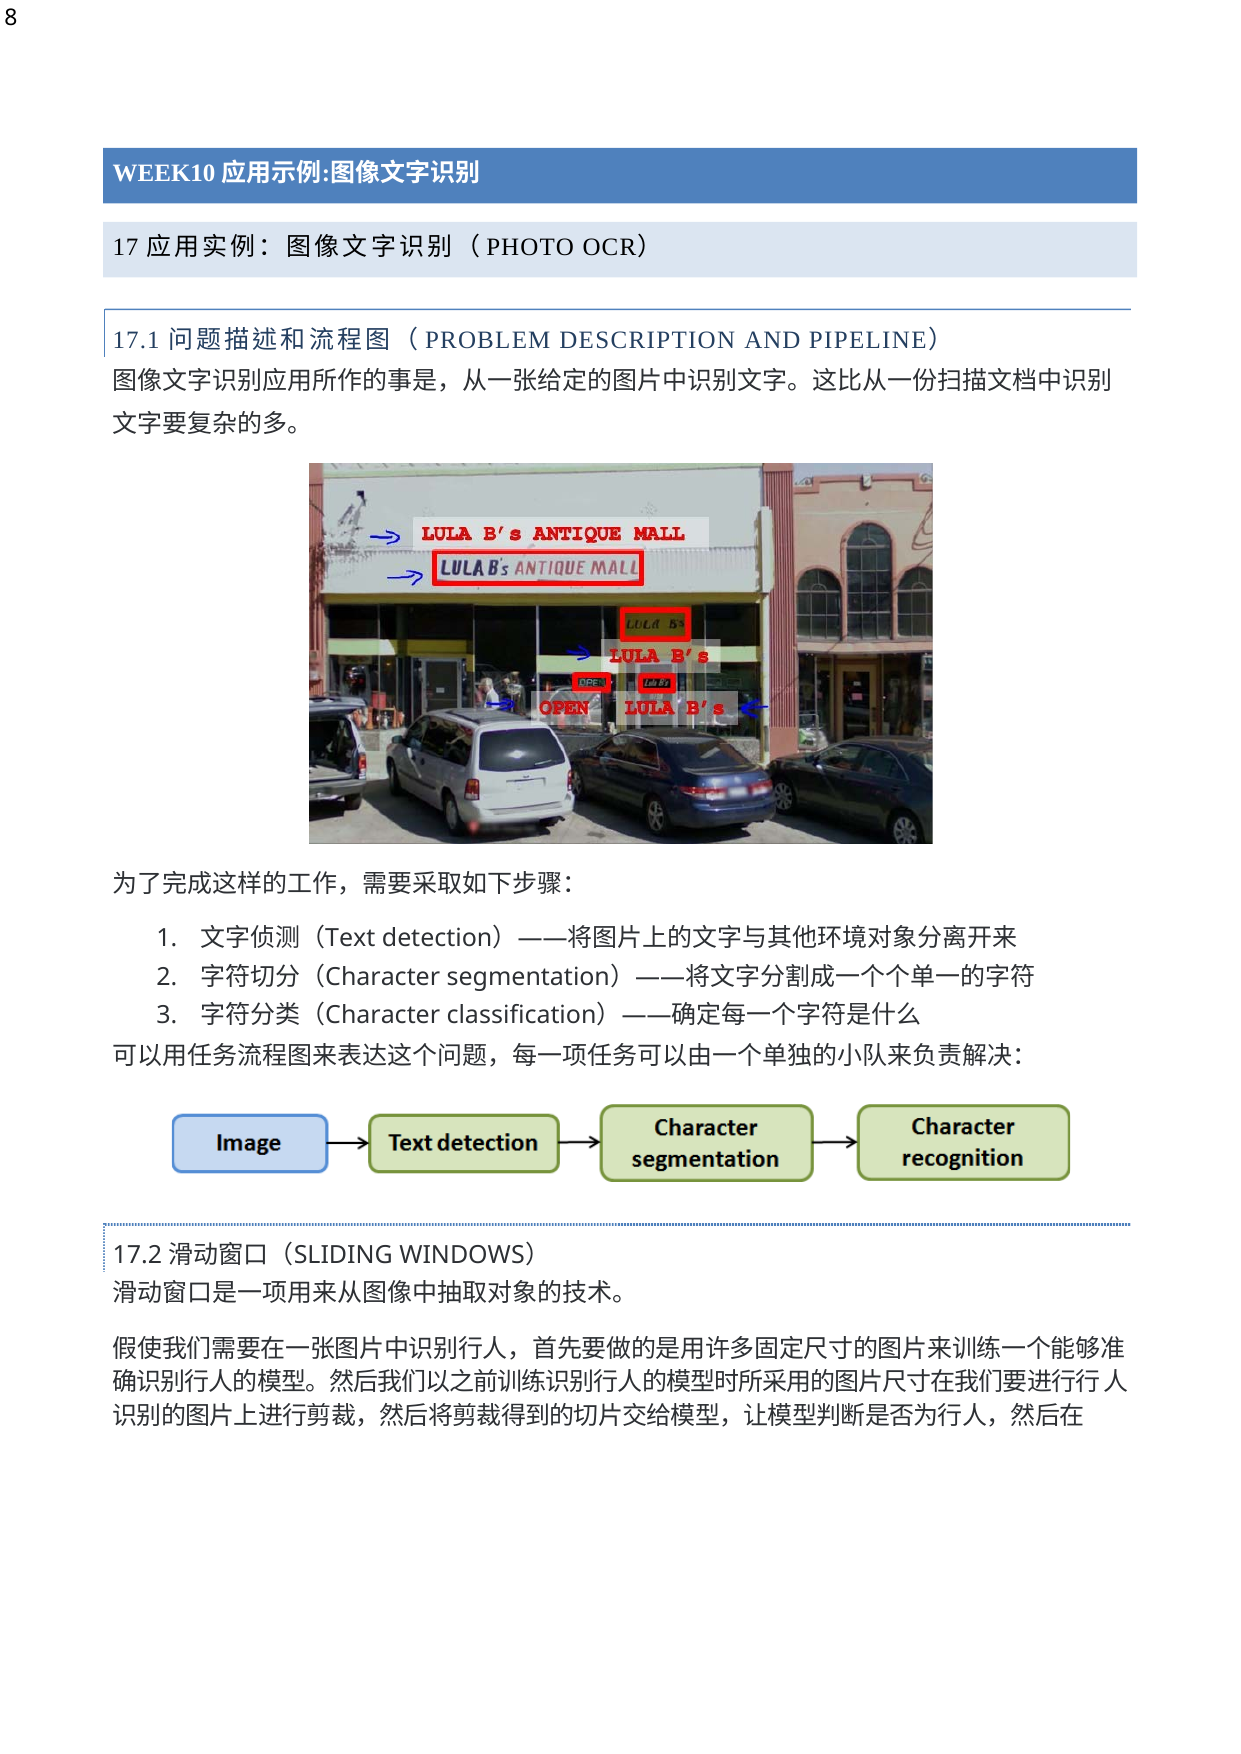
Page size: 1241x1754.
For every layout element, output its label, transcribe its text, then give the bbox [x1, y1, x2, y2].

list 字符切分（Character segmentation）——将文字分割成一个个单一的字符 [156, 958, 1230, 992]
text 图像文字识别应用所作的事是，从一张给定的图片中识别文字。这比从一份扫描文档中识别 [112, 296, 1230, 397]
text 可以用任务流程图来表达这个问题，每一项任务可以由一个单独的小队来负责解决： [112, 1036, 1230, 1072]
picture [103, 1223, 1131, 1272]
picture [309, 463, 933, 844]
text 假使我们需要在一张图片中识别行人，首先要做的是用许多固定尺寸的图片来训练一个能够准确识别行人的模型。然后我们以之前训练识别行人的模型时所采用的图片尺寸在我们要进行行人识别的图片上进行剪裁，然后将剪裁得到的切片交给模型，让模型判断是否为行人，然后在 [112, 1331, 1128, 1431]
text 文字要复杂的多。 [112, 397, 1230, 441]
list 文字侦测（Text detection）——将图片上的文字与其他环境对象分离开来 [156, 919, 1230, 954]
picture [171, 1104, 1071, 1182]
list 字符分类（Character classification）——确定每一个字符是什么 [156, 997, 1230, 1031]
